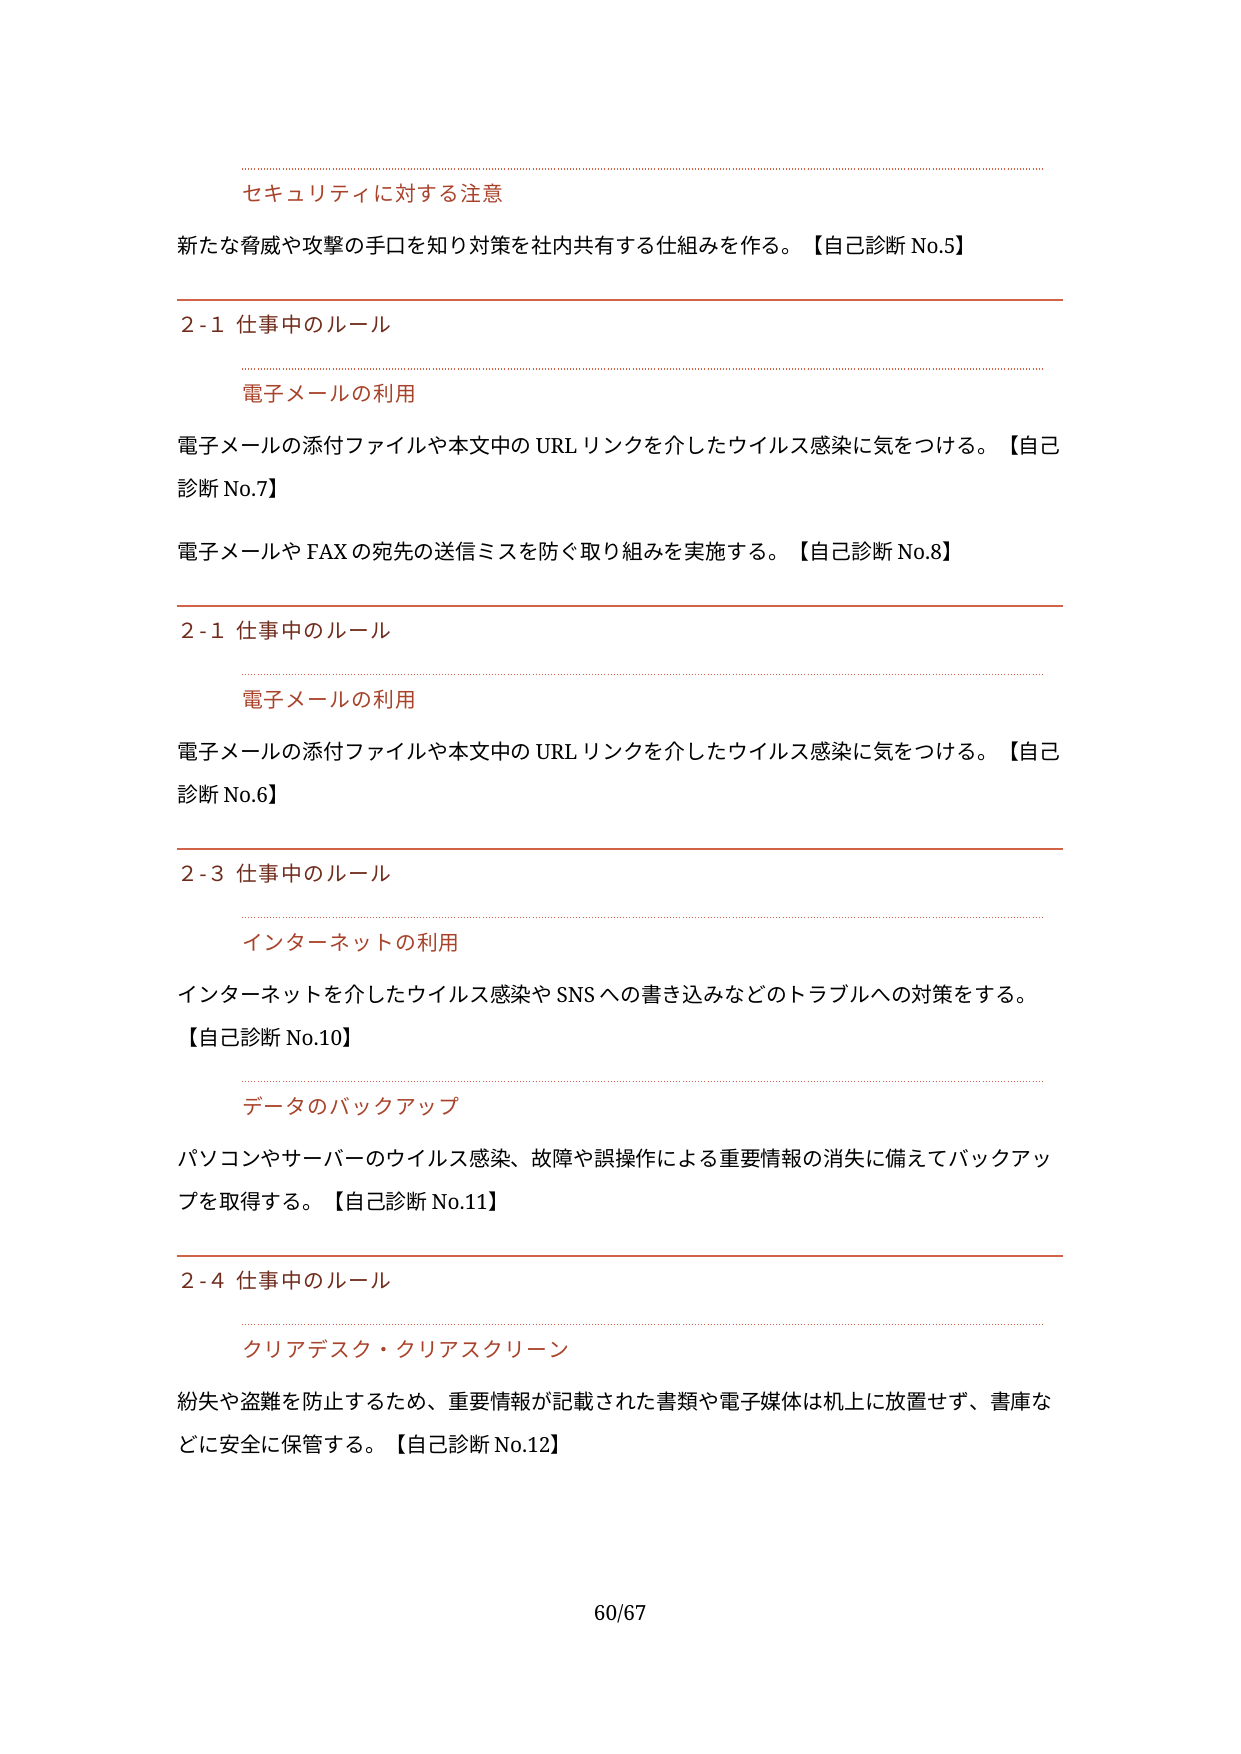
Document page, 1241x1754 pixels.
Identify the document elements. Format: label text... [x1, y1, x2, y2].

text 電子メールやFAXの宛先の送信ミスを防ぐ取り組みを実施する。【自己診断No.8】 [177, 532, 1063, 569]
text パソコンやサーバーのウイルス感染、故障や誤操作による重要情報の消失に備えてバックアップを取得する。【自己診断No.11】 [177, 1139, 1063, 1219]
text 電子メールの添付ファイルや本文中のURLリンクを介したウイルス感染に気をつける。【自己診断No.6】 [177, 732, 1063, 812]
subtitle セキュリティに対する注意 [242, 168, 1042, 211]
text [177, 1382, 1063, 1462]
text 新たな脅威や攻撃の手口を知り対策を社内共有する仕組みを作る。【自己診断No.5】 [177, 226, 1063, 263]
subtitle データのバックアップ [242, 1081, 1042, 1124]
text インターネットを介したウイルス感染やSNSへの書き込みなどのトラブルへの対策をする。【自己診断No.10】 [177, 975, 1063, 1055]
subtitle インターネットの利用 [242, 917, 1042, 960]
subtitle ２-１ 仕事中のルール [177, 301, 1063, 342]
subtitle 電子メールの利用 [242, 674, 1042, 717]
subtitle クリアデスク・クリアスクリーン [242, 1324, 1042, 1367]
subtitle ２-１ 仕事中のルール [177, 607, 1063, 648]
subtitle ２-４ 仕事中のルール [177, 1257, 1063, 1298]
text 電子メールの添付ファイルや本文中のURLリンクを介したウイルス感染に気をつける。【自己診断No.7】 [177, 426, 1063, 507]
subtitle 電子メールの利用 [242, 368, 1042, 411]
subtitle ２-３ 仕事中のルール [177, 850, 1063, 891]
